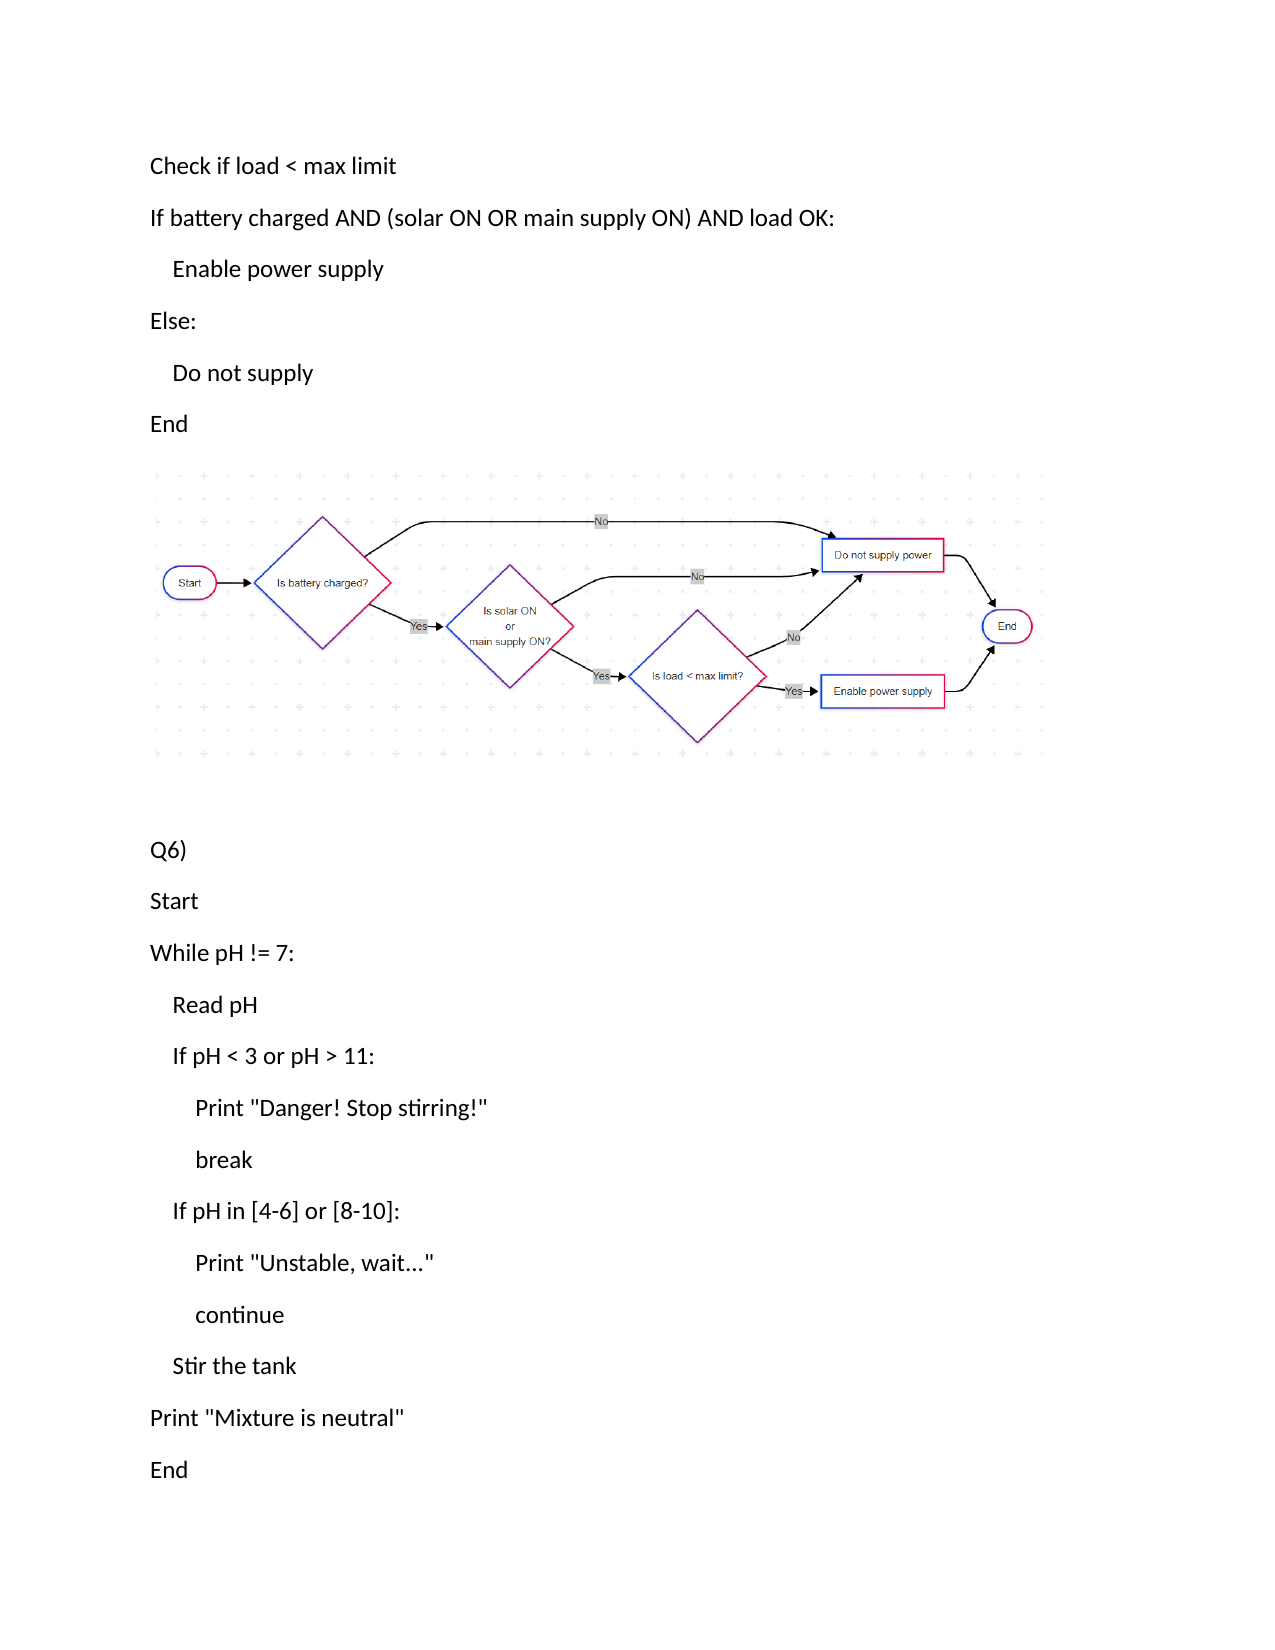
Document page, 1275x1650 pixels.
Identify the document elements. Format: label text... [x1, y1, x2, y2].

text While pH != 7: [150, 937, 1125, 968]
text Print "Mixture is neutral" [150, 1402, 1125, 1433]
text Else: [150, 305, 1125, 336]
text Check if load < max limit [150, 150, 1125, 181]
text break [150, 1144, 1125, 1174]
text Enable power supply [150, 253, 1125, 284]
text Read pH [150, 989, 1125, 1019]
text If pH < 3 or pH > 11: [150, 1041, 1125, 1071]
text Stir the tank [150, 1351, 1125, 1381]
text End [150, 1454, 1125, 1484]
text Print "Danger! Stop stirring!" [150, 1092, 1125, 1123]
text Print "Unstable, wait..." [150, 1247, 1125, 1278]
text End [150, 408, 1125, 439]
picture [150, 460, 1044, 761]
text Do not supply [150, 357, 1125, 387]
text If battery charged AND (solar ON OR main supply ON) AND load OK: [150, 202, 1125, 232]
text Q6) [150, 834, 1125, 864]
text continue [150, 1299, 1125, 1329]
text Start [150, 886, 1125, 916]
text If pH in [4-6] or [8-10]: [150, 1196, 1125, 1226]
